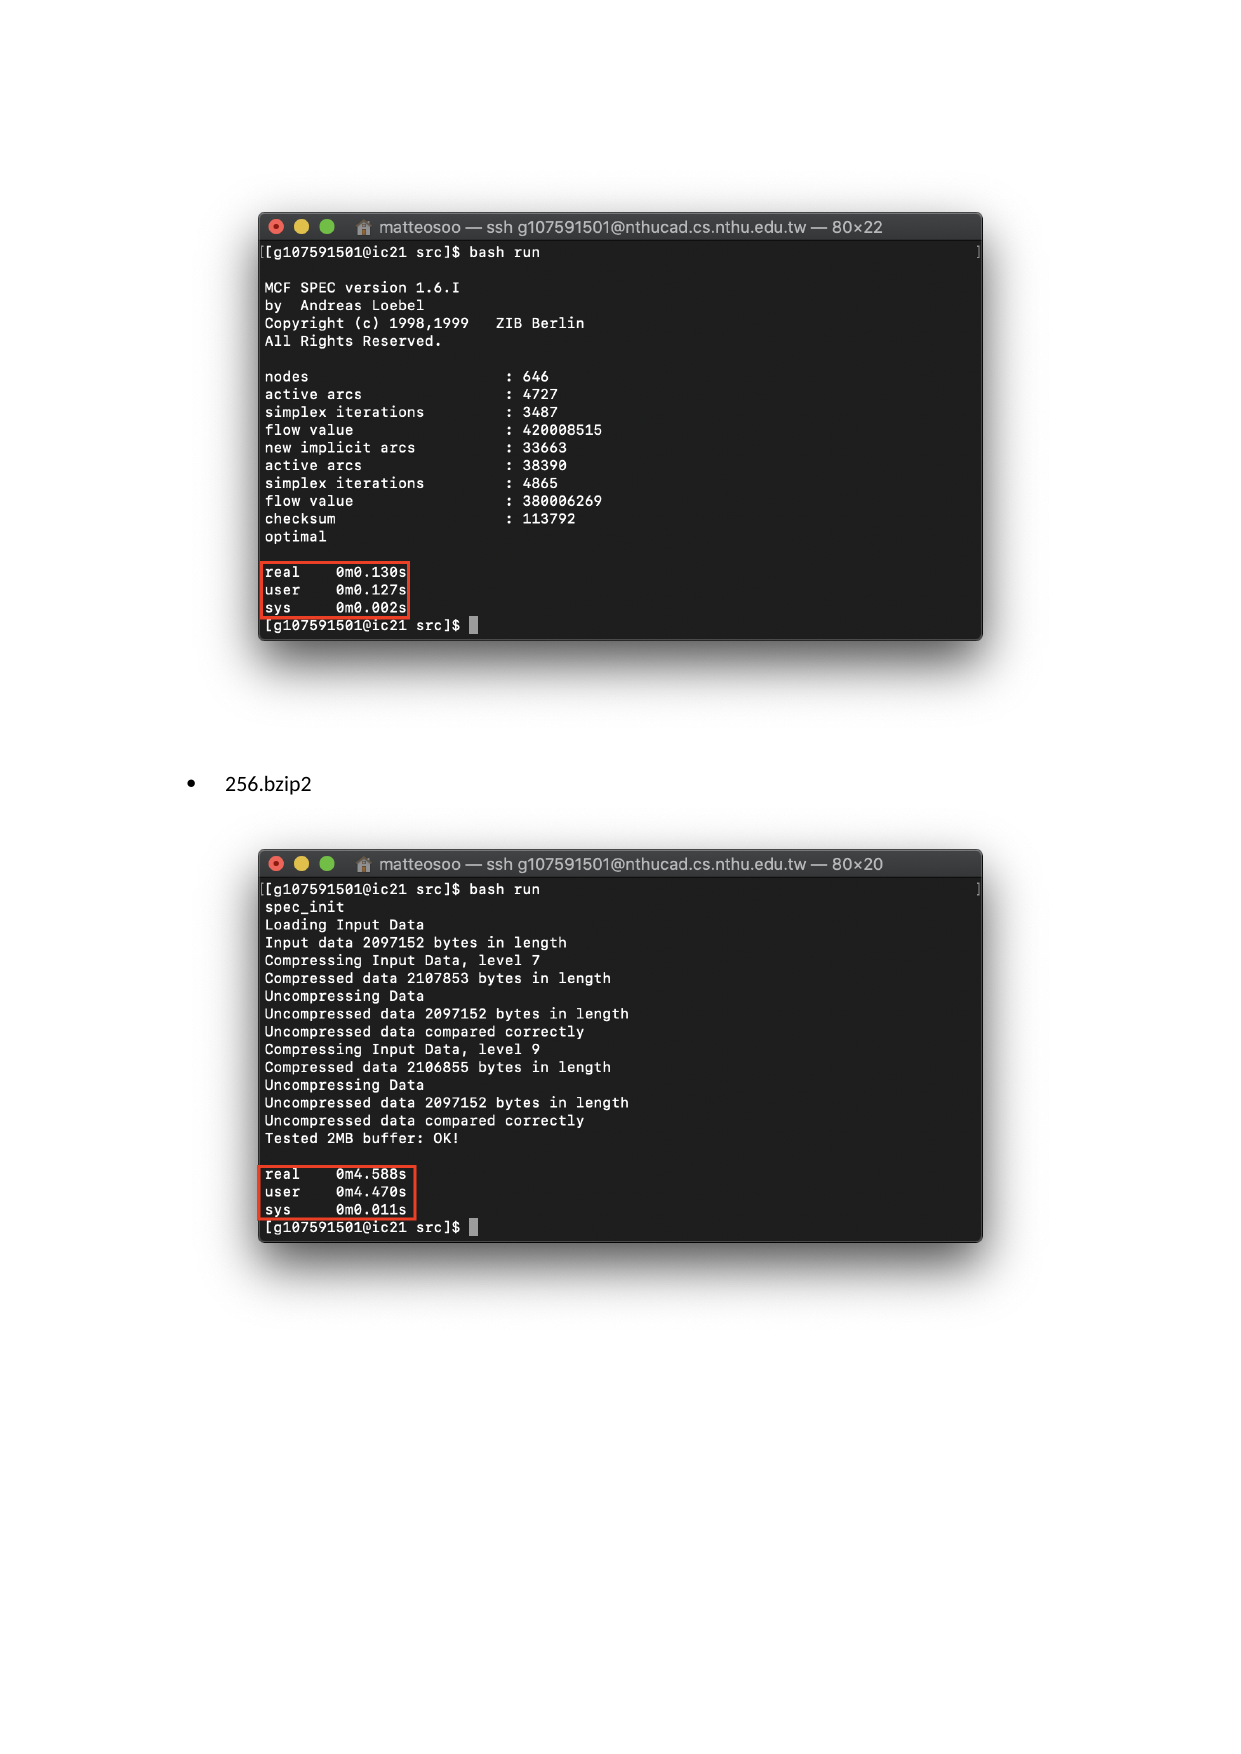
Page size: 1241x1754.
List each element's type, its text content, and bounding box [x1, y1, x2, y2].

picture [187, 802, 1053, 1336]
picture [187, 164, 1053, 734]
list 256.bzip2 [187, 764, 1053, 802]
